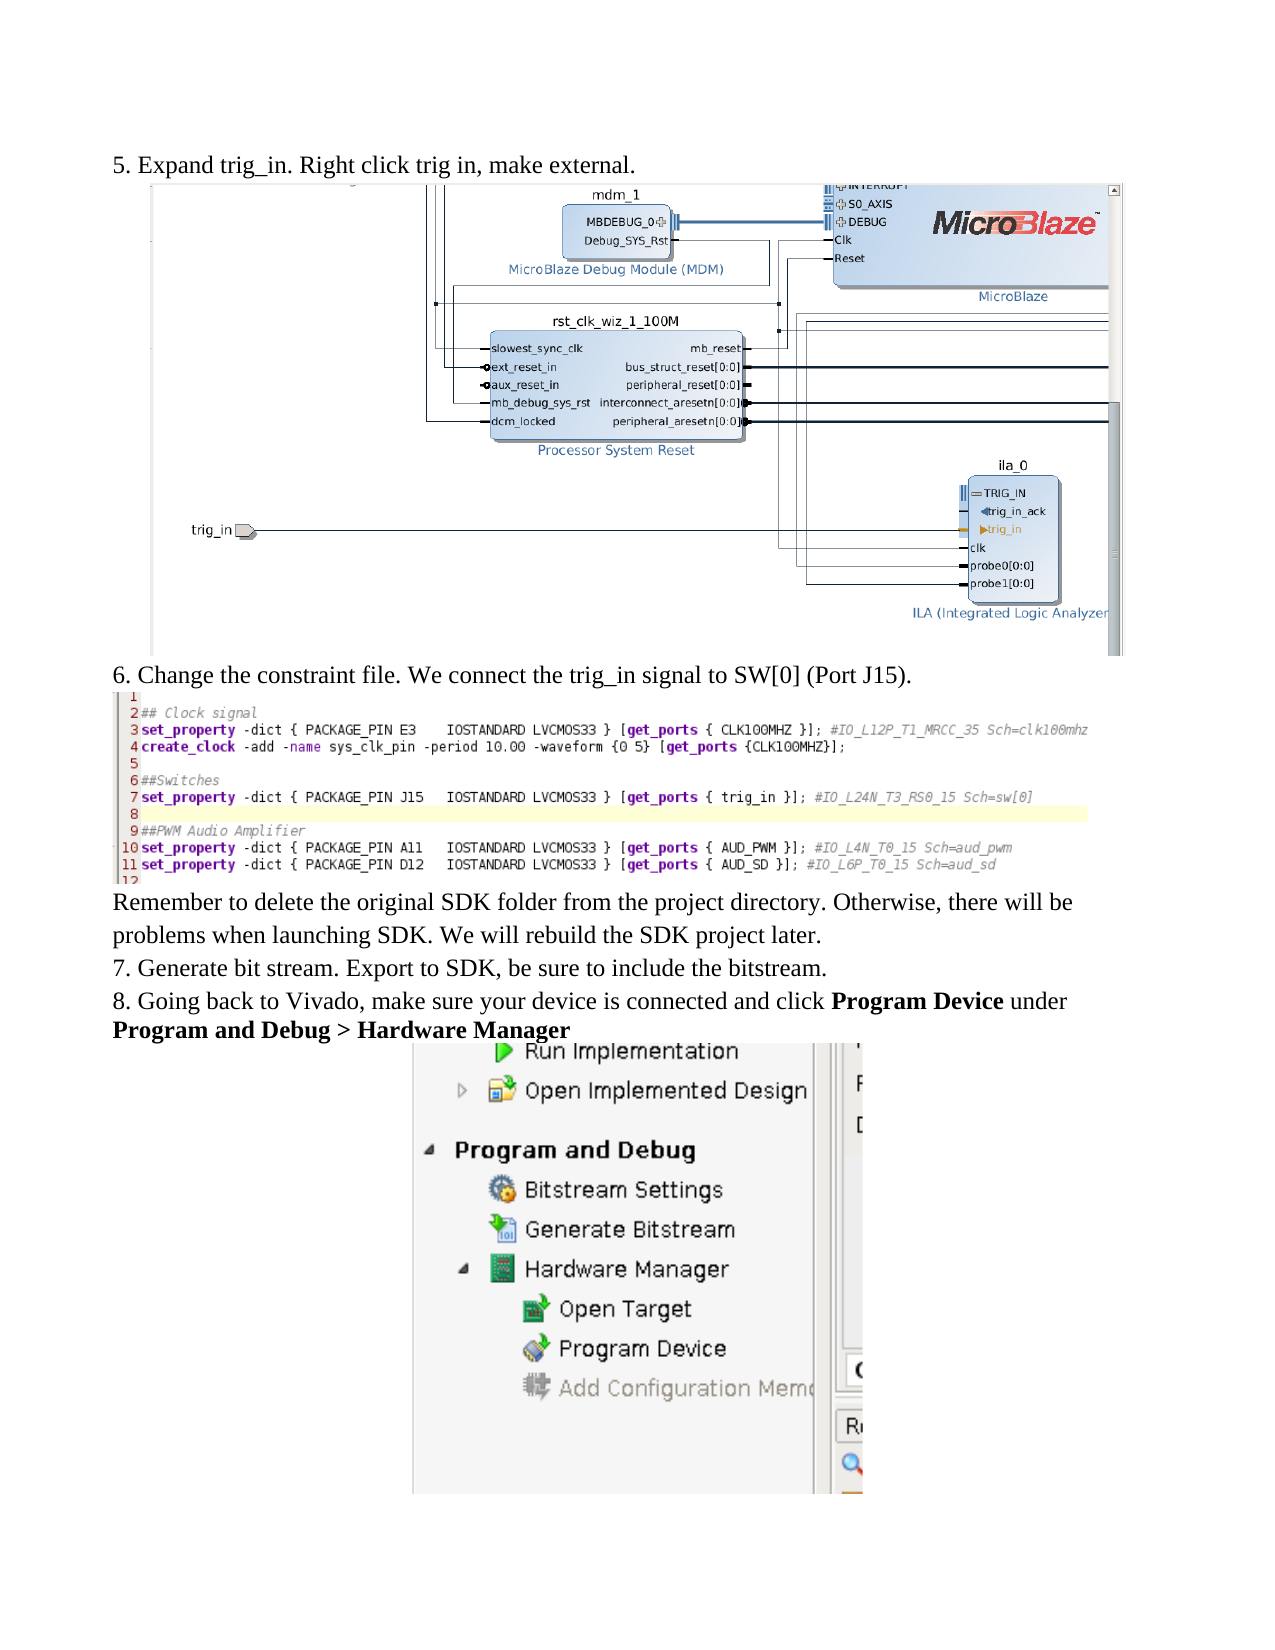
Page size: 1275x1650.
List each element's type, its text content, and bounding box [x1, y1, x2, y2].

picture [112, 692, 1088, 884]
text Remember to delete the original SDK folder from the project directory. Otherwise, there will be problems when launching SDK. We will rebuild the SDK project later. [112, 887, 1162, 949]
text 8. Going back to Vivado, make sure your device is connected and click Program Device under Program and Debug > Hardware Manager [112, 986, 1162, 1044]
text 7. Generate bit stream. Export to SDK, be sure to include the bitstream. [112, 953, 1162, 982]
picture [150, 183, 1125, 656]
text 5. Expand trig_in. Right click trig in, make external. [112, 150, 1162, 179]
text 6. Change the constraint file. We connect the trig_in signal to SW[0] (Port J15). [112, 660, 1162, 688]
picture [412, 1043, 863, 1494]
